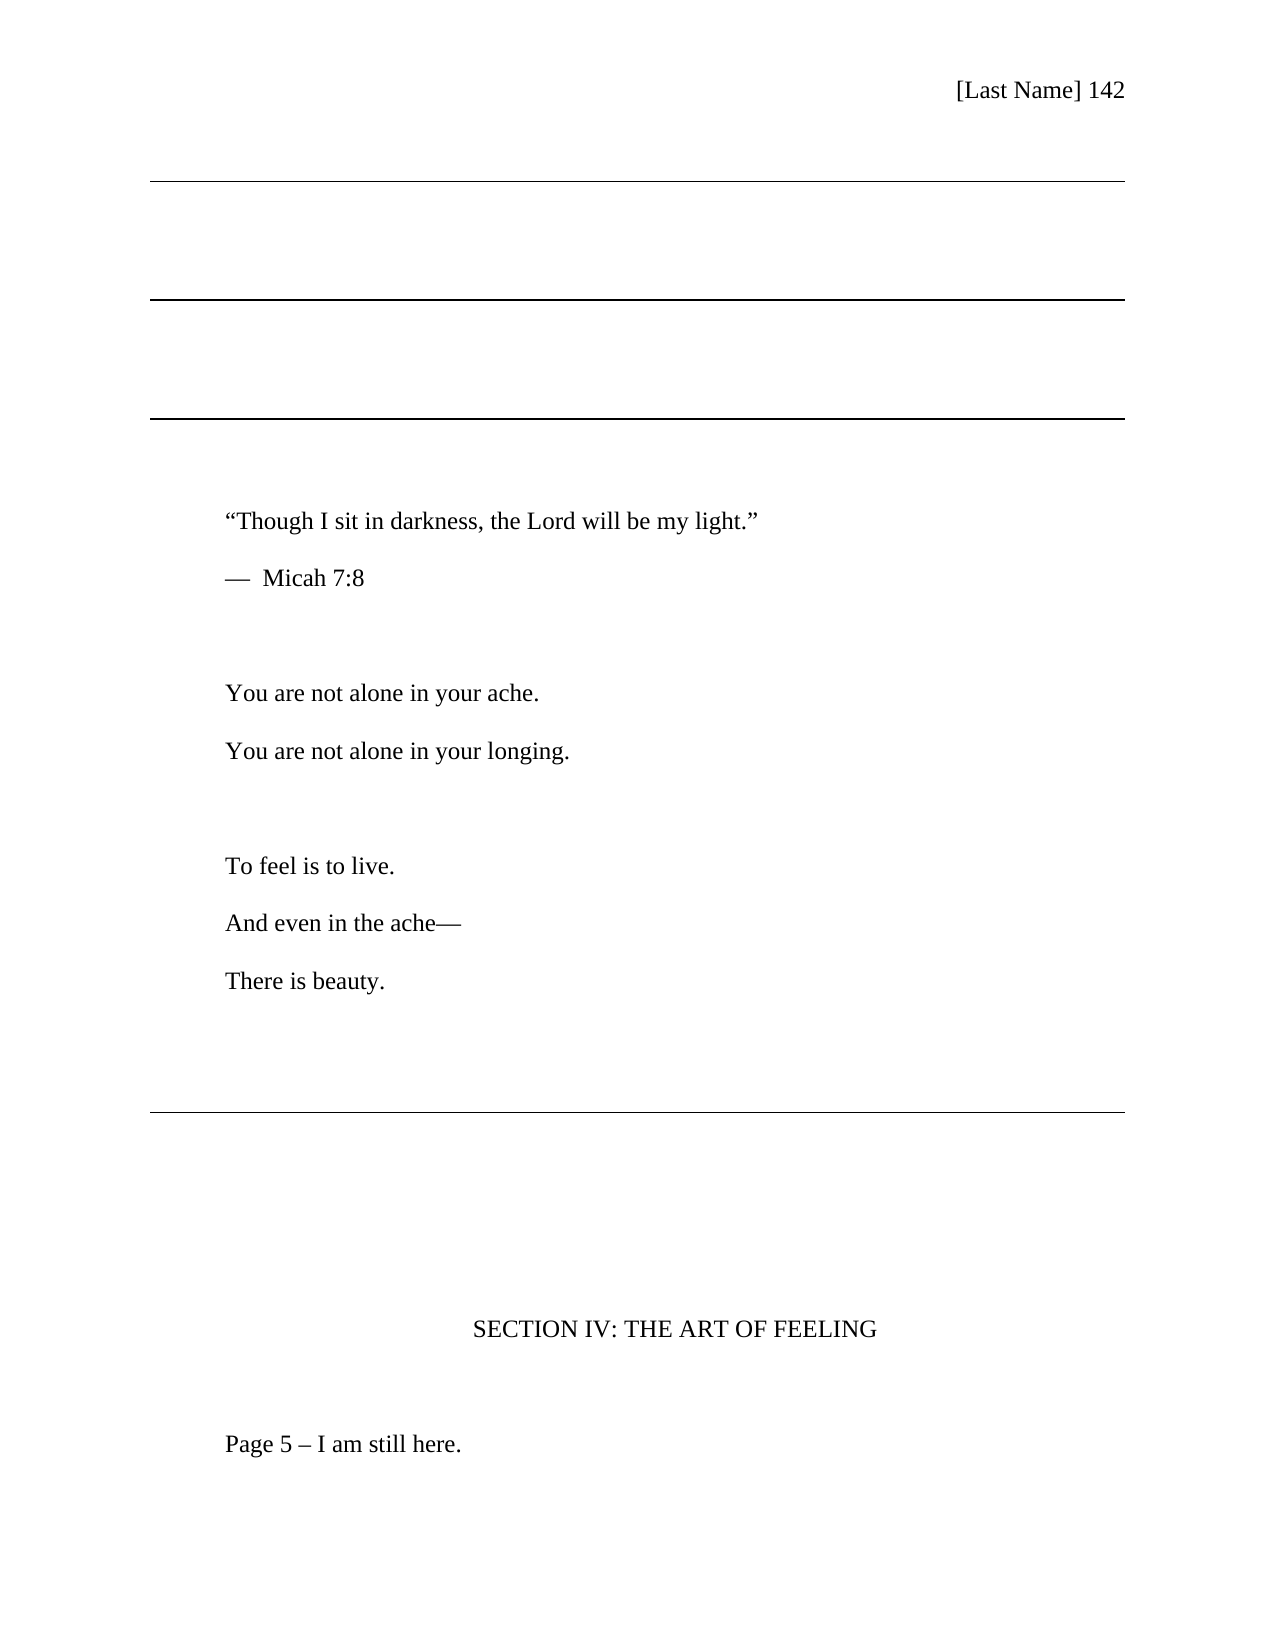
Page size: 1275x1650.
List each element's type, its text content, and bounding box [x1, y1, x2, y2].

text Page 5 – I am still here. [150, 1429, 1125, 1458]
text And even in the ache— [150, 908, 1125, 937]
text SECTION IV: THE ART OF FEELING [150, 1314, 1125, 1343]
text To feel is to live. [150, 851, 1125, 880]
text There is beauty. [150, 966, 1125, 995]
text You are not alone in your ache. [150, 678, 1125, 707]
list Micah 7:8 [225, 563, 1125, 592]
text You are not alone in your longing. [150, 736, 1125, 765]
text “Though I sit in darkness, the Lord will be my light.” [150, 506, 1125, 535]
